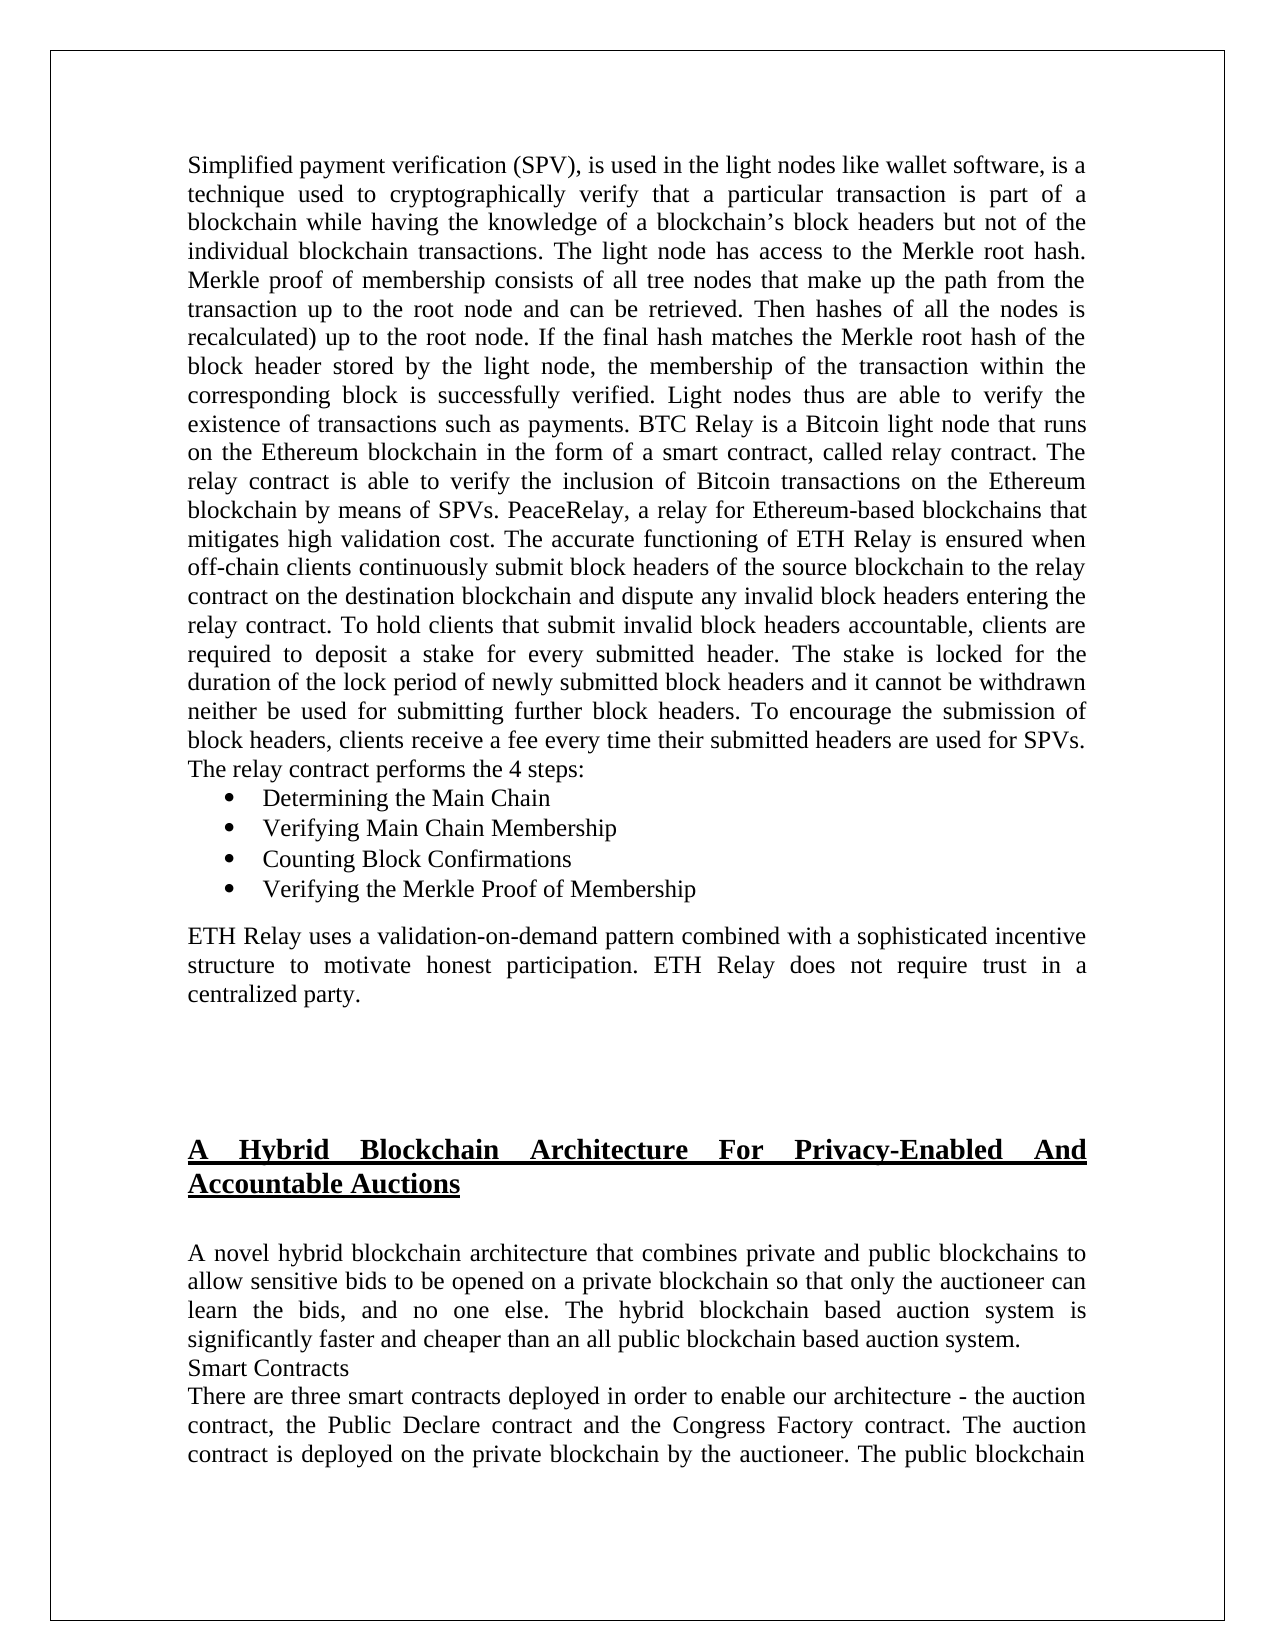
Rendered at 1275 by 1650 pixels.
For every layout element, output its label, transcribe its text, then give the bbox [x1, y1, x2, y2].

subtitle A Hybrid Blockchain Architecture For Privacy-Enabled And Accountable Auctions [187, 1162, 1087, 1199]
list Counting Block Confirmations [225, 844, 1175, 872]
list Verifying Main Chain Membership [225, 813, 1175, 842]
text There are three smart contracts deployed in order to enable our architecture - the auction contract, the Public Declare contract and the Congress Factory contract. The auction contract is deployed on the private blockchain by the auctioneer. The public blockchain [187, 1381, 1087, 1468]
text Simplified payment verification (SPV), is used in the light nodes like wallet software, is a technique used to cryptographically verify that a particular transaction is part of a blockchain while having the knowledge of a blockchain’s block headers but not of the individual blockchain transactions. The light node has access to the Merkle root hash. Merkle proof of membership consists of all tree nodes that make up the path from the transaction up to the root node and can be retrieved. Then hashes of all the nodes is recalculated) up to the root node. If the final hash matches the Merkle root hash of the block header stored by the light node, the membership of the transaction within the corresponding block is successfully verified. Light nodes thus are able to verify the existence of transactions such as payments. BTC Relay is a Bitcoin light node that runs on the Ethereum blockchain in the form of a smart contract, called relay contract. The relay contract is able to verify the inclusion of Bitcoin transactions on the Ethereum blockchain by means of SPVs. PeaceRelay, a relay for Ethereum-based blockchains that mitigates high validation cost. The accurate functioning of ETH Relay is ensured when off-chain clients continuously submit block headers of the source blockchain to the relay contract on the destination blockchain and dispute any invalid block headers entering the relay contract. To hold clients that submit invalid block headers accountable, clients are required to deposit a stake for every submitted header. The stake is locked for the duration of the lock period of newly submitted block headers and it cannot be withdrawn neither be used for submitting further block headers. To encourage the submission of block headers, clients receive a fee every time their submitted headers are used for SPVs. The relay contract performs the 4 steps: [187, 150, 1087, 782]
subtitle A Hybrid Blockchain Architecture For Privacy-Enabled And Accountable Auctions [187, 1132, 1087, 1161]
text ETH Relay uses a validation-on-demand pattern combined with a sophisticated incentive structure to motivate honest participation. ETH Relay does not require trust in a centralized party. [187, 921, 1087, 1008]
text Smart Contracts [187, 1353, 1175, 1381]
list Determining the Main Chain [225, 783, 1175, 811]
text A novel hybrid blockchain architecture that combines private and public blockchains to allow sensitive bids to be opened on a private blockchain so that only the auctioneer can learn the bids, and no one else. The hybrid blockchain based auction system is significantly faster and cheaper than an all public blockchain based auction system. [187, 1238, 1087, 1353]
list Verifying the Merkle Proof of Membership [225, 874, 1175, 903]
